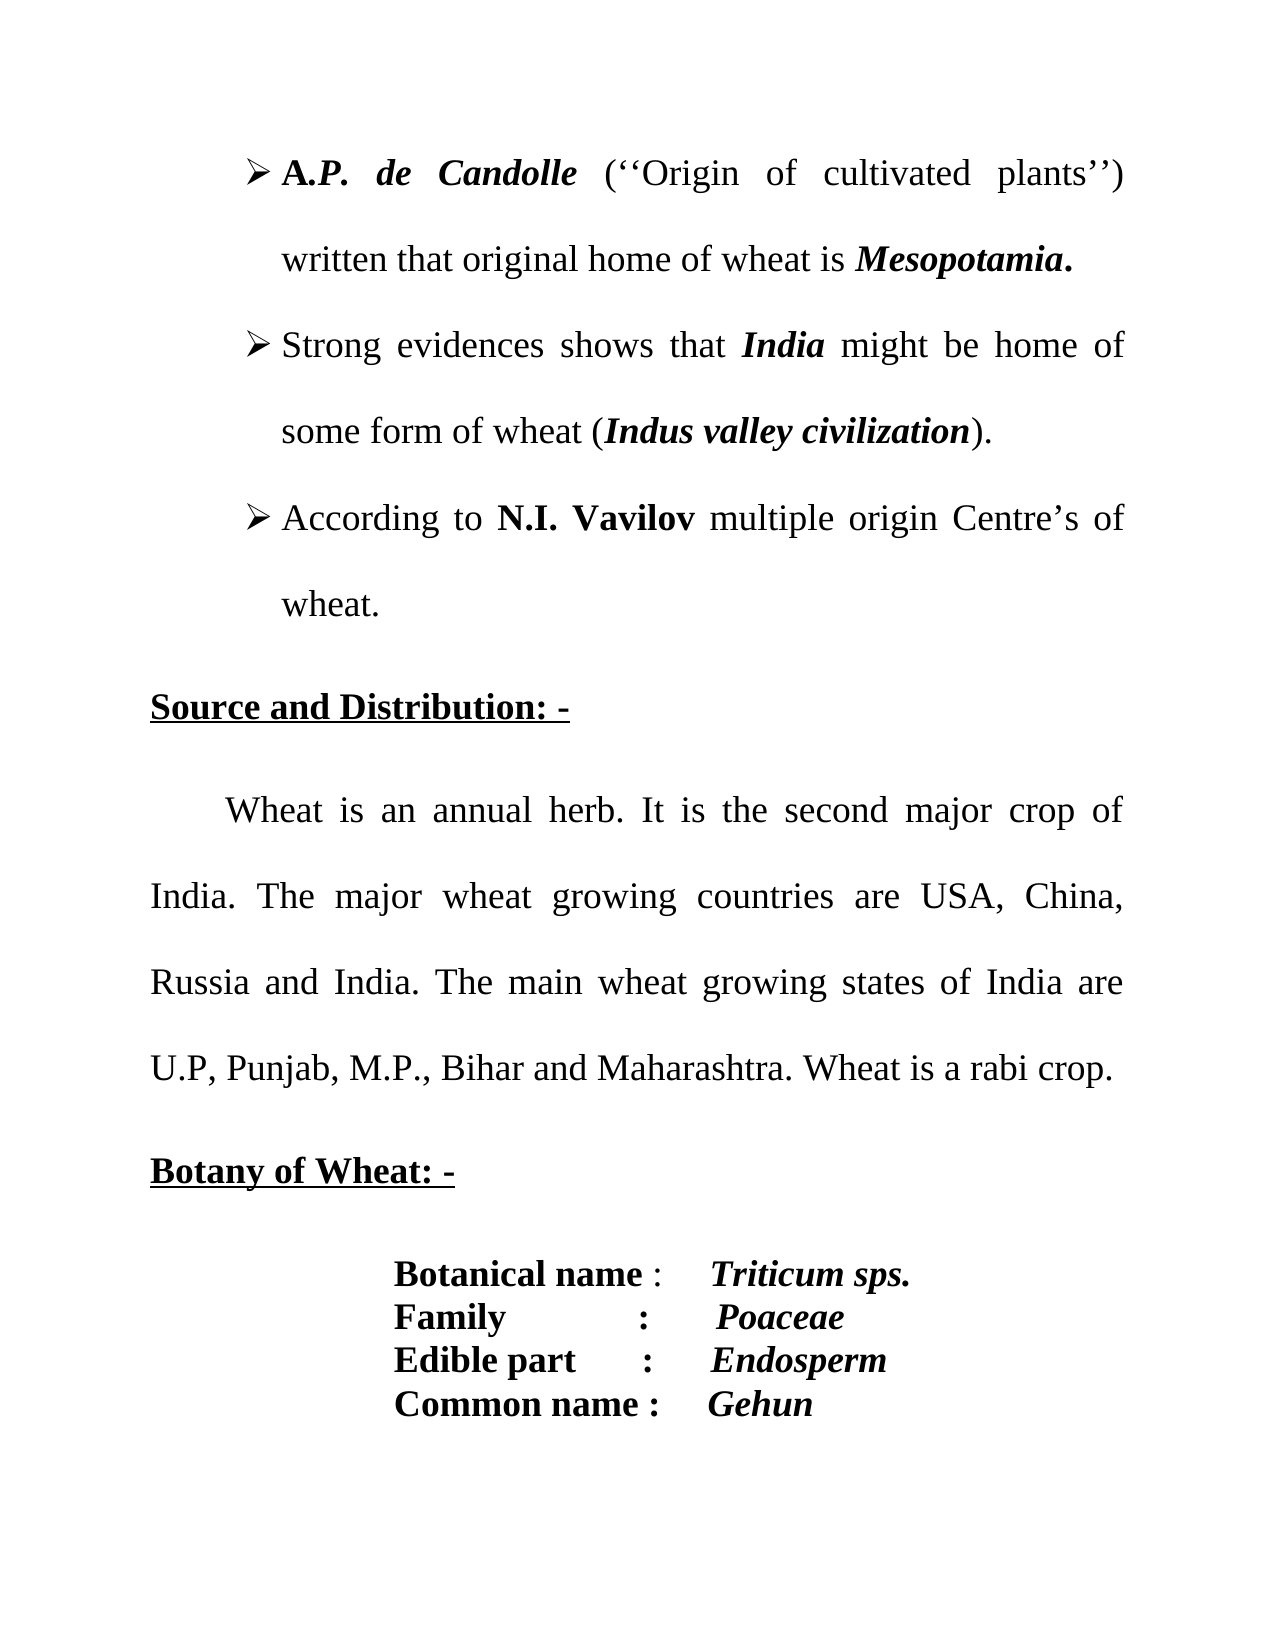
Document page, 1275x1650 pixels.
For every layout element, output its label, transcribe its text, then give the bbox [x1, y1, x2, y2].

list Common name : Gehun [206, 1381, 1125, 1424]
list Botanical name : Triticum sps. [206, 1252, 1125, 1295]
list Strong evidences shows that India might be home of some form of wheat (Indus valley civilization). [244, 322, 1125, 452]
list Edible part : Endosperm [206, 1338, 1125, 1381]
text Botany of Wheat: - [150, 1149, 1125, 1192]
text Wheat is an annual herb. It is the second major crop of India. The major wheat growing countries are USA, China, Russia and India. The main wheat growing states of India are U.P, Punjab, M.P., Bihar and Maharashtra. Wheat is a rabi crop. [150, 787, 1125, 1089]
list A.P. de Candolle (‘‘Origin of cultivated plants’’) written that original home of wheat is Mesopotamia. [244, 150, 1125, 279]
text Source and Distribution: - [150, 684, 1125, 727]
list Family : Poaceae [206, 1295, 1125, 1338]
list According to N.I. Vavilov multiple origin Centre’s of wheat. [244, 495, 1125, 624]
